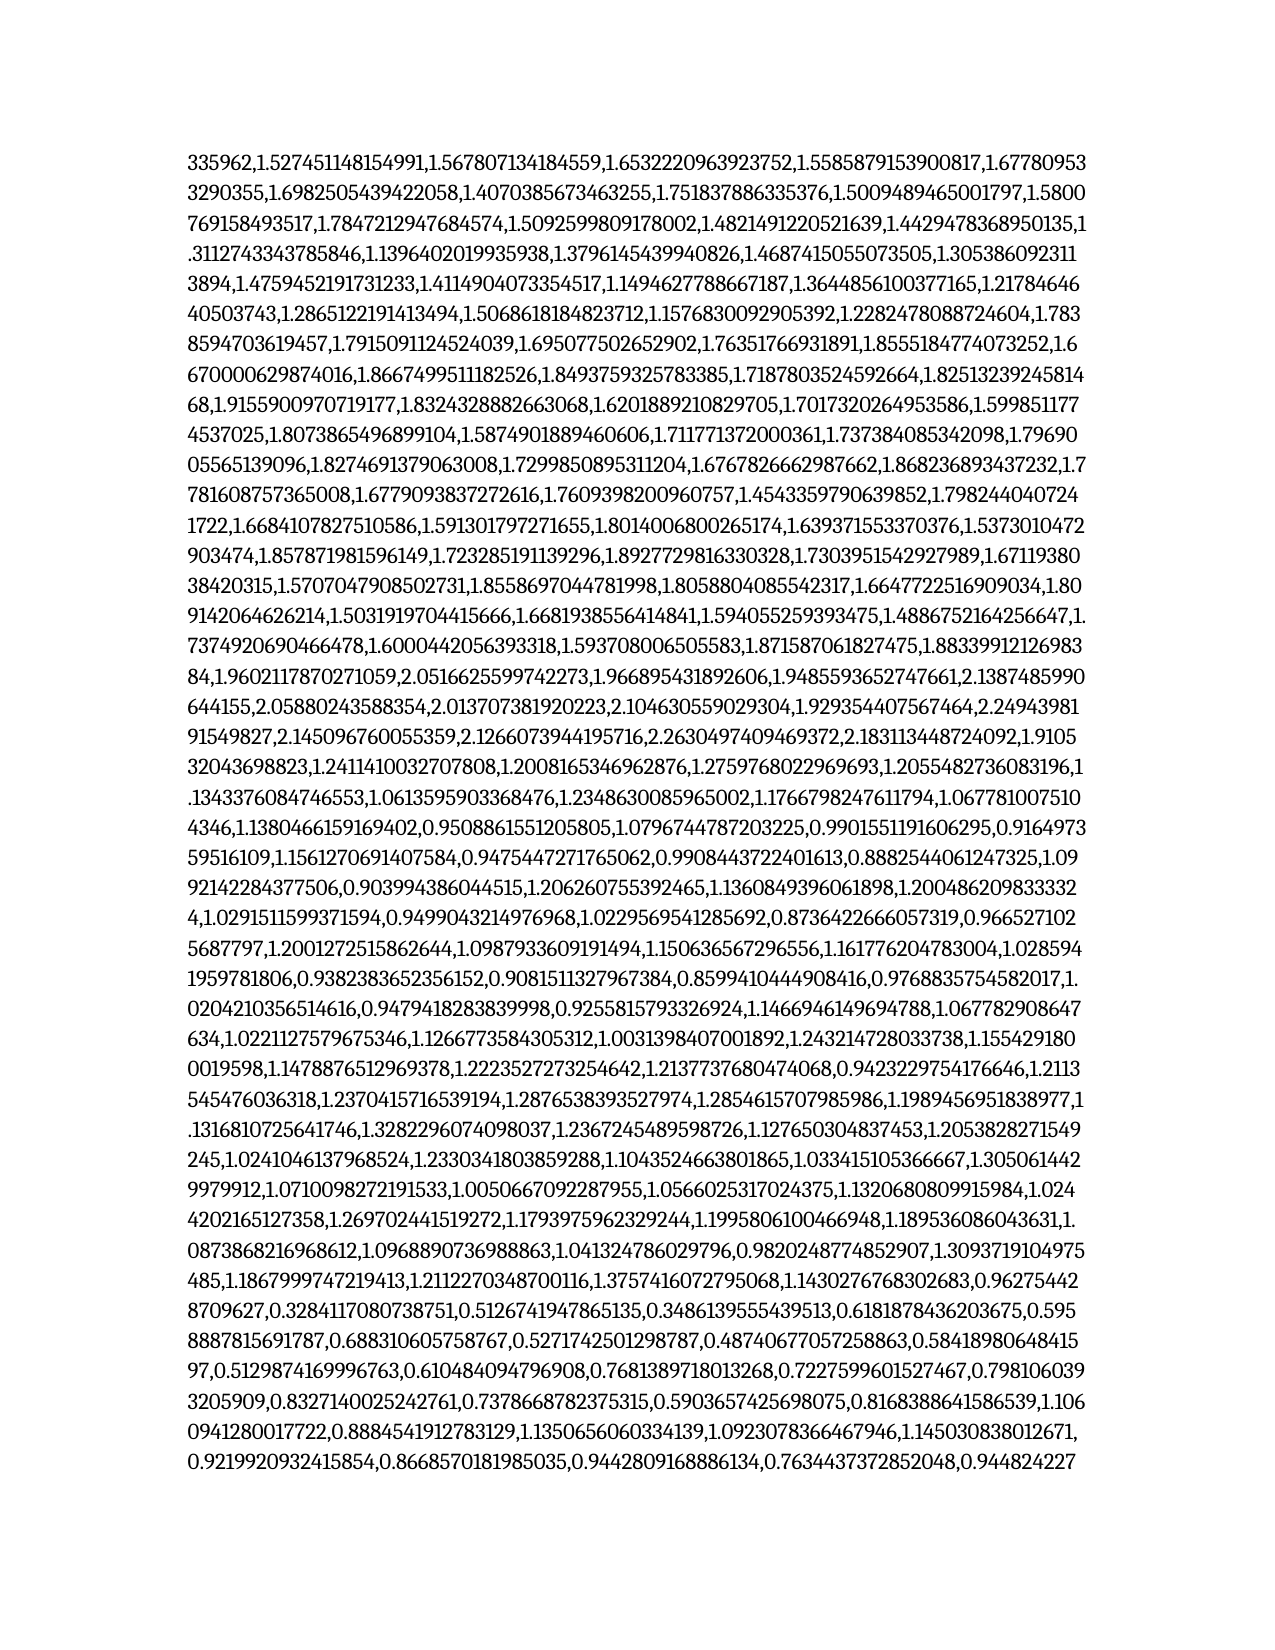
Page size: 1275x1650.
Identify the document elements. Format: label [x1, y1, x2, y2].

text [187, 150, 1087, 1475]
